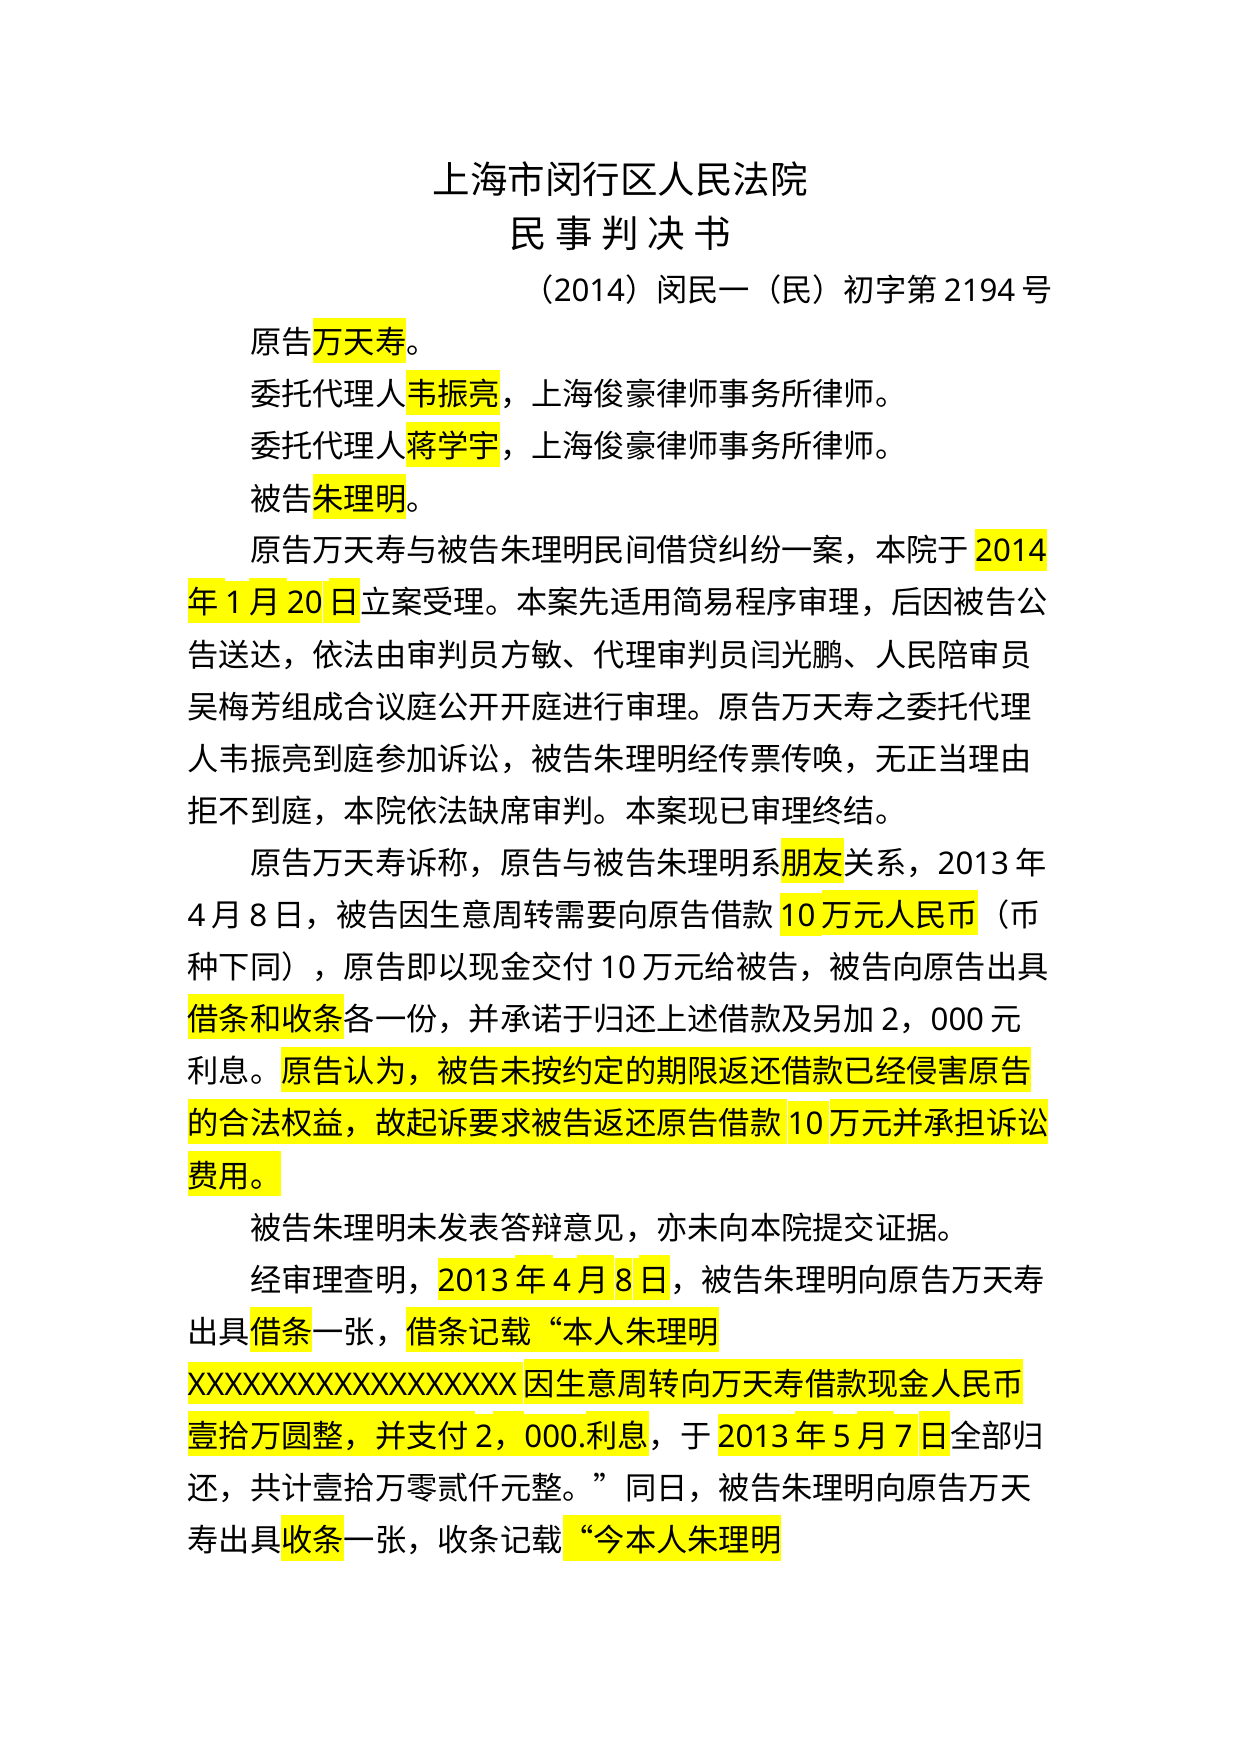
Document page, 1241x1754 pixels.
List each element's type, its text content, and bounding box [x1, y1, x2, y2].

text 被告朱理明未发表答辩意见，亦未向本院提交证据。 [187, 1196, 1053, 1248]
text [187, 1248, 1053, 1561]
text 原告万天寿与被告朱理明民间借贷纠纷一案，本院于2014年1月20日立案受理。本案先适用简易程序审理，后因被告公告送达，依法由审判员方敏、代理审判员闫光鹏、人民陪审员吴梅芳组成合议庭公开开庭进行审理。原告万天寿之委托代理人韦振亮到庭参加诉讼，被告朱理明经传票传唤，无正当理由拒不到庭，本院依法缺席审判。本案现已审理终结。 [187, 519, 1053, 831]
text 上海市闵行区人民法院 [187, 150, 1053, 204]
text 委托代理人蒋学宇，上海俊豪律师事务所律师。 [187, 415, 1053, 467]
text 被告朱理明。 [187, 467, 1053, 519]
text 委托代理人韦振亮，上海俊豪律师事务所律师。 [187, 363, 1053, 415]
text 民 事 判 决 书 [187, 204, 1053, 258]
text （2014）闵民一（民）初字第2194号 [187, 258, 1053, 311]
text 原告万天寿。 [187, 311, 1053, 363]
text 原告万天寿诉称，原告与被告朱理明系朋友关系，2013年4月8日，被告因生意周转需要向原告借款10万元人民币（币种下同），原告即以现金交付10万元给被告，被告向原告出具借条和收条各一份，并承诺于归还上述借款及另加2，000元利息。原告认为，被告未按约定的期限返还借款已经侵害原告的合法权益，故起诉要求被告返还原告借款10万元并承担诉讼费用。 [187, 831, 1053, 1196]
